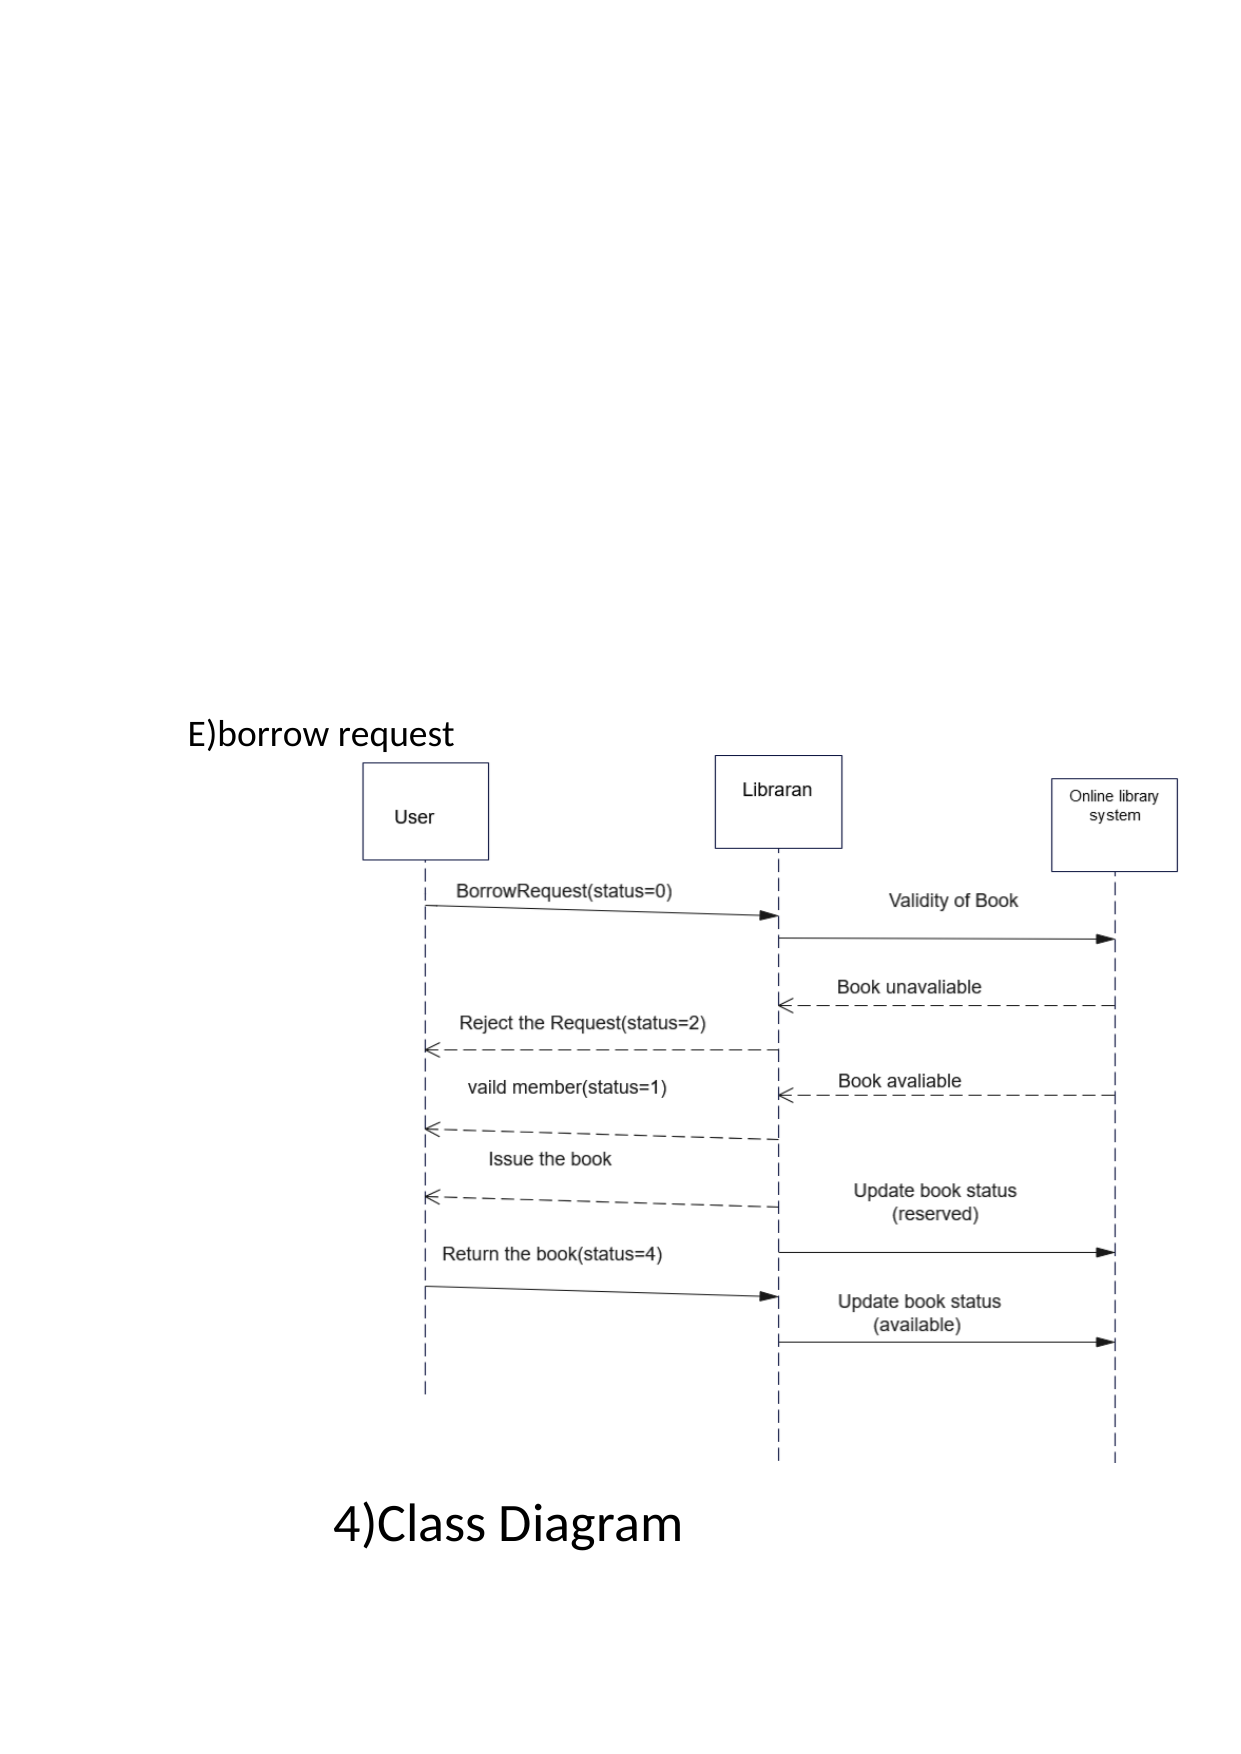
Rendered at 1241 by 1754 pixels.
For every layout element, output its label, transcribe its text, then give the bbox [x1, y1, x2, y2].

list E)borrow request [187, 710, 1053, 756]
list 4)Class Diagram [333, 1488, 1053, 1554]
picture [333, 755, 1199, 1463]
